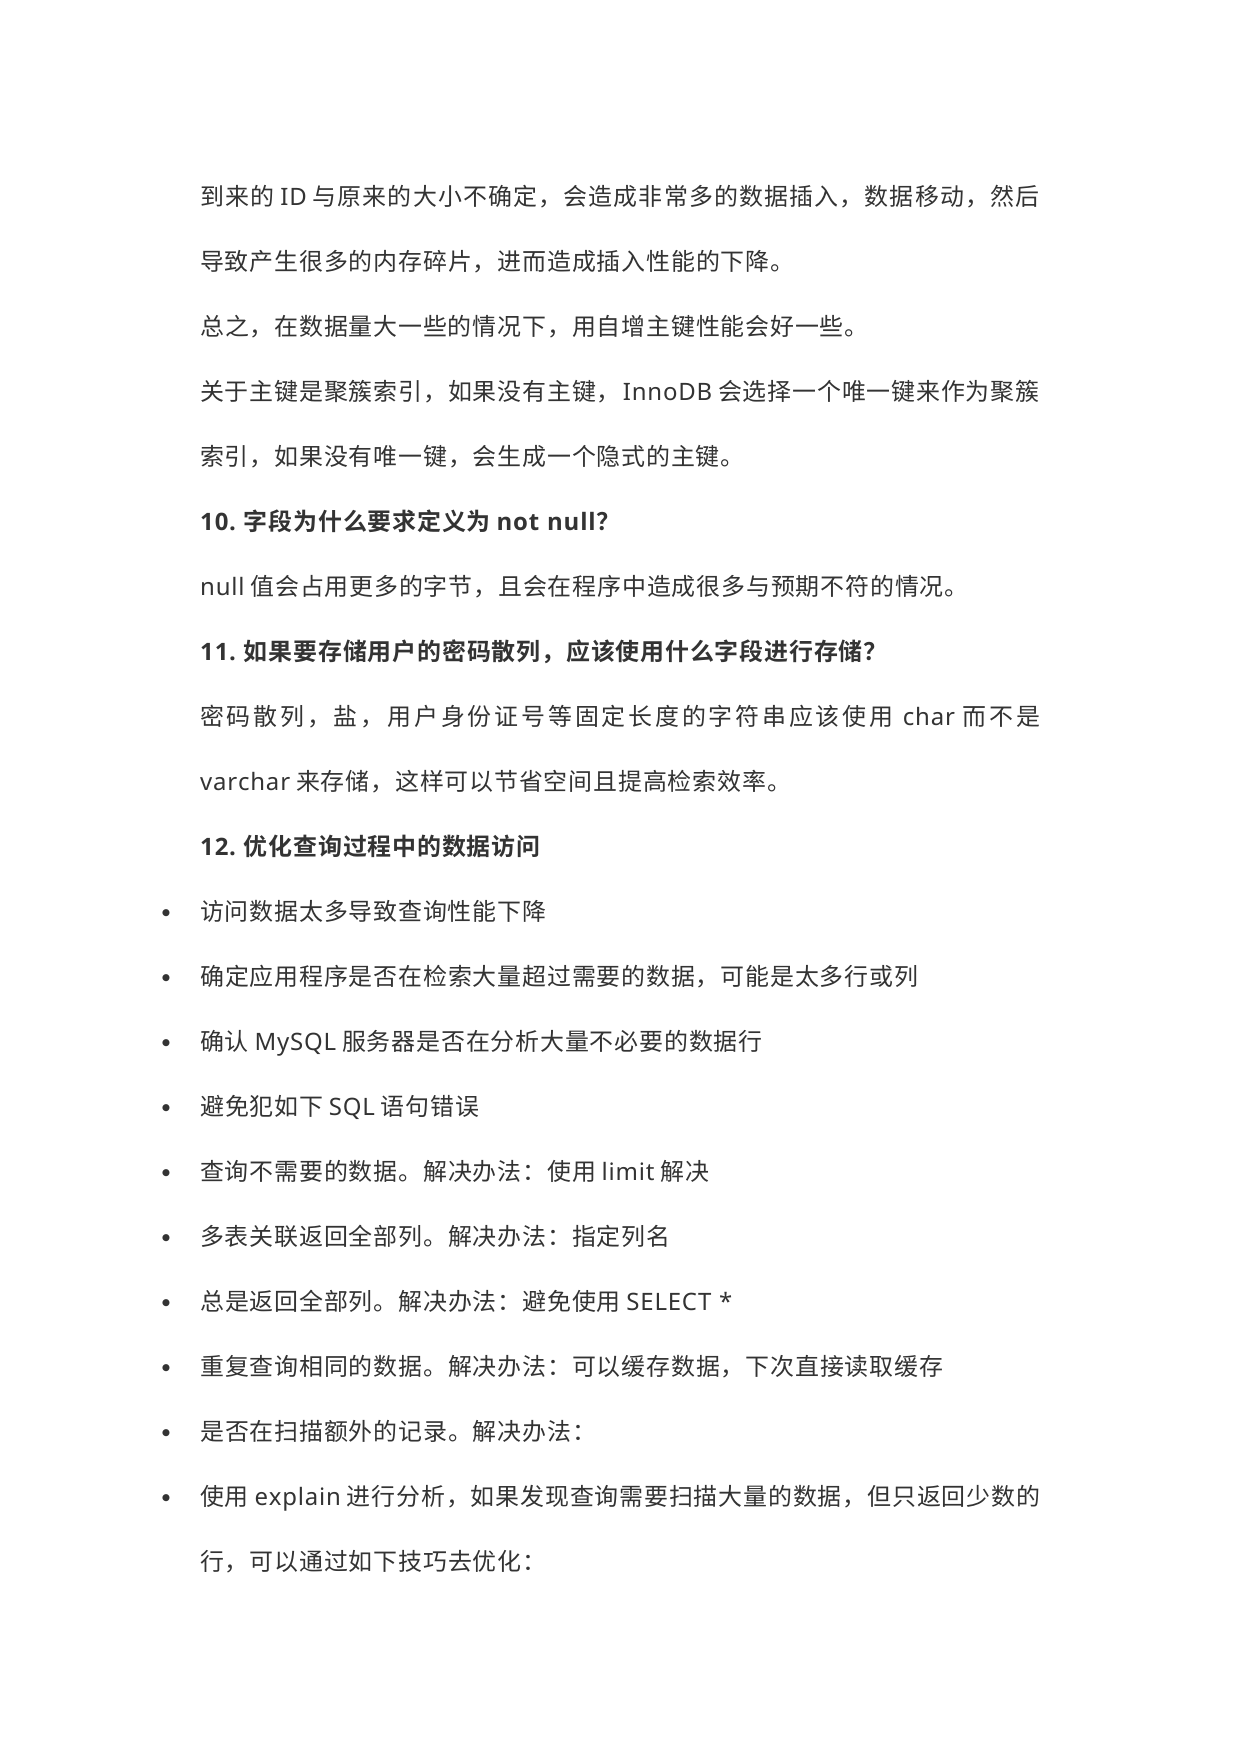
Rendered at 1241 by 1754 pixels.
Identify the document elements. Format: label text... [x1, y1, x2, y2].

list 总是返回全部列。解决办法：避免使用SELECT * [162, 1267, 1040, 1332]
subtitle 11. 如果要存储用户的密码散列，应该使用什么字段进行存储？ [200, 617, 1040, 682]
text 关于主键是聚簇索引，如果没有主键，InnoDB会选择一个唯一键来作为聚簇索引，如果没有唯一键，会生成一个隐式的主键。 [200, 357, 1040, 487]
text 总之，在数据量大一些的情况下，用自增主键性能会好一些。 [200, 292, 1040, 357]
text null值会占用更多的字节，且会在程序中造成很多与预期不符的情况。 [200, 552, 1040, 617]
list 使用explain进行分析，如果发现查询需要扫描大量的数据，但只返回少数的行，可以通过如下技巧去优化： [162, 1462, 1040, 1592]
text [200, 162, 1040, 292]
subtitle 12. 优化查询过程中的数据访问 [200, 812, 1040, 877]
list 多表关联返回全部列。解决办法：指定列名 [162, 1202, 1040, 1267]
list 确定应用程序是否在检索大量超过需要的数据，可能是太多行或列 [162, 942, 1040, 1007]
list 确认MySQL服务器是否在分析大量不必要的数据行 [162, 1007, 1040, 1072]
text 密码散列，盐，用户身份证号等固定长度的字符串应该使用char而不是varchar来存储，这样可以节省空间且提高检索效率。 [200, 682, 1040, 812]
subtitle 10. 字段为什么要求定义为not null？ [200, 487, 1040, 552]
list 重复查询相同的数据。解决办法：可以缓存数据，下次直接读取缓存 [162, 1332, 1040, 1397]
list 避免犯如下SQL语句错误 [162, 1072, 1040, 1137]
list 是否在扫描额外的记录。解决办法： [162, 1397, 1040, 1462]
list 访问数据太多导致查询性能下降 [162, 877, 1040, 942]
list 查询不需要的数据。解决办法：使用limit解决 [162, 1137, 1040, 1202]
